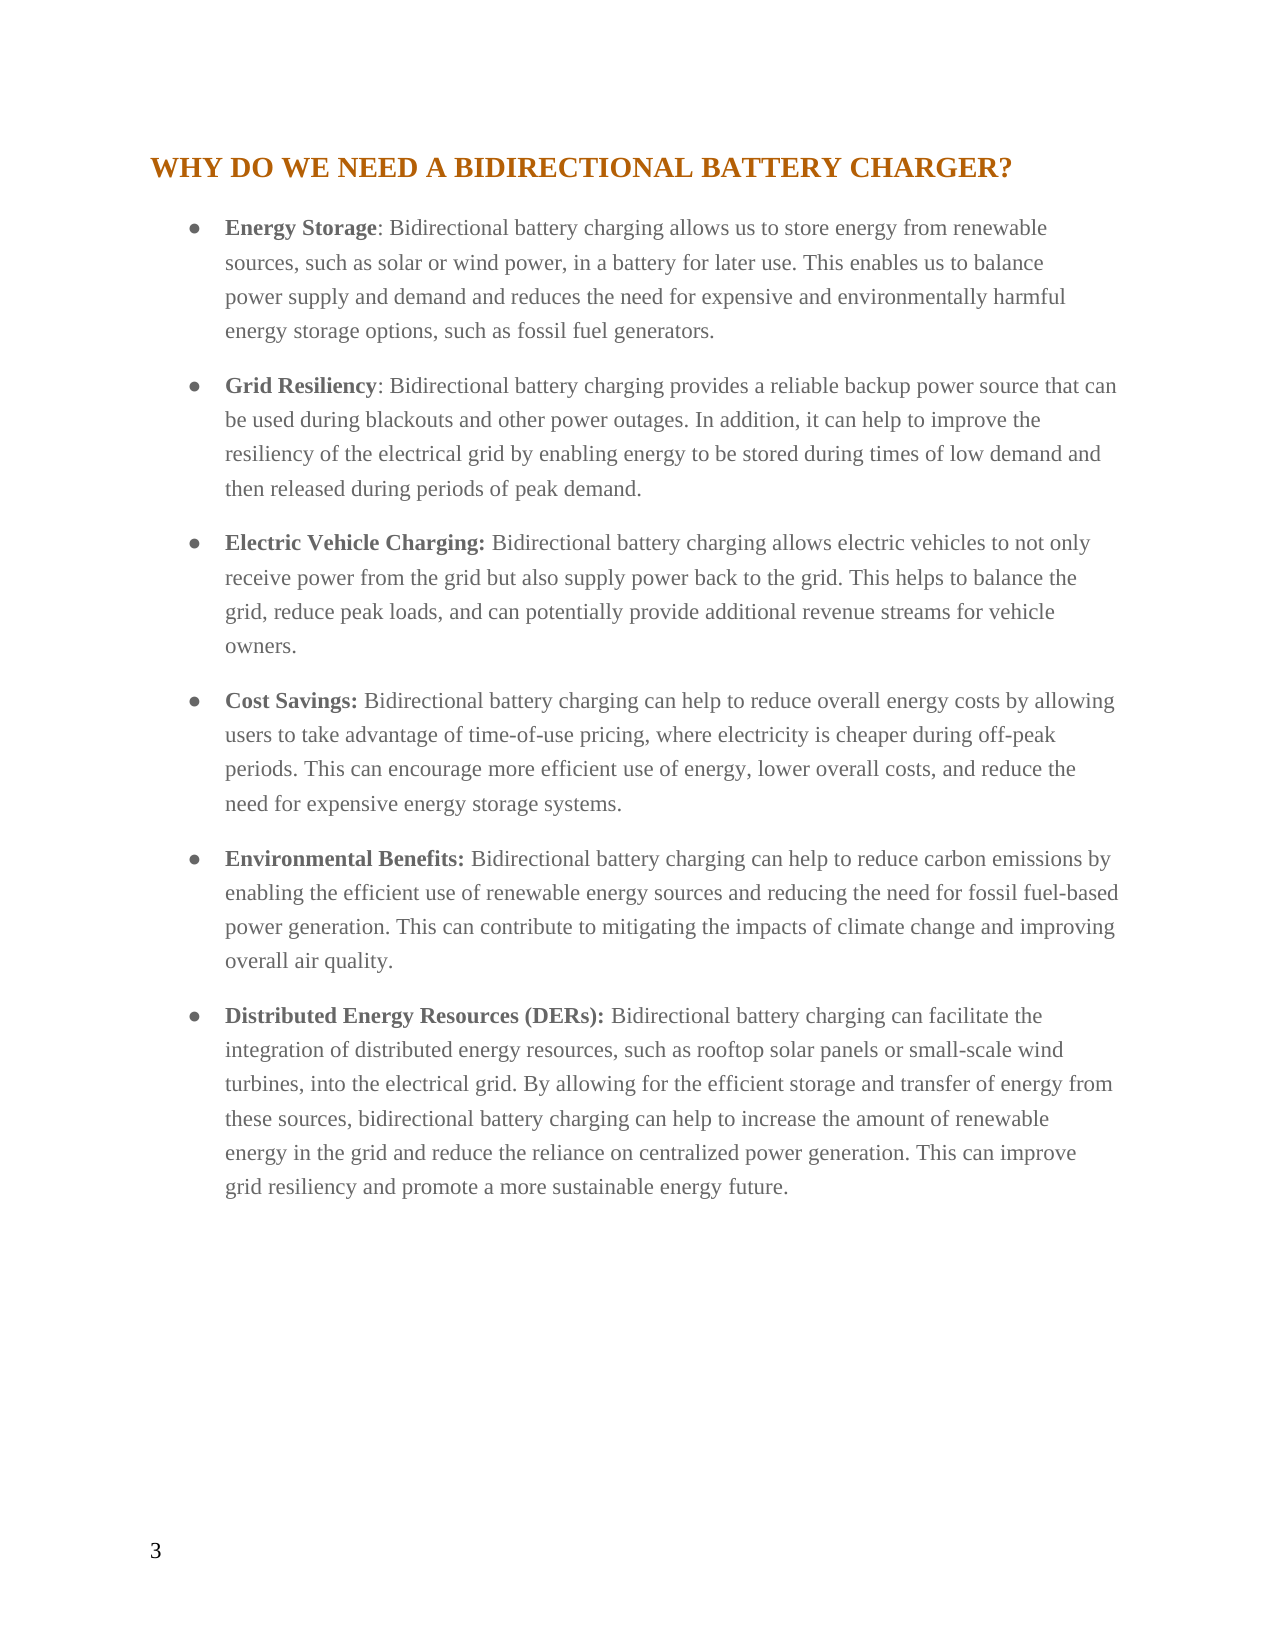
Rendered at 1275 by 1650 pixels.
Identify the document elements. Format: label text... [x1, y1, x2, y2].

list Cost Savings: Bidirectional battery charging can help to reduce overall energy costs by allowing users to take advantage of time-of-use pricing, where electricity is cheaper during off-peak periods. This can encourage more efficient use of energy, lower overall costs, and reduce the need for expensive energy storage systems. [187, 687, 1125, 816]
list Grid Resiliency: Bidirectional battery charging provides a reliable backup power source that can be used during blackouts and other power outages. In addition, it can help to improve the resiliency of the electrical grid by enabling energy to be stored during times of low demand and then released during periods of peak demand. [187, 372, 1117, 501]
subtitle WHY DO WE NEED A BIDIRECTIONAL BATTERY CHARGER? [150, 150, 1189, 183]
list Electric Vehicle Charging: Bidirectional battery charging allows electric vehicles to not only receive power from the grid but also supply power back to the grid. This helps to balance the grid, reduce peak loads, and can potentially provide additional revenue streams for vehicle owners. [187, 529, 1125, 658]
list Distributed Energy Resources (DERs): Bidirectional battery charging can facilitate the integration of distributed energy resources, such as rooftop solar panels or small-scale wind turbines, into the electrical grid. By allowing for the efficient storage and transfer of energy from these sources, bidirectional battery charging can help to increase the amount of renewable energy in the grid and reduce the reliance on centralized power generation. This can improve grid resiliency and promote a more sustainable energy future. [187, 1002, 1117, 1199]
list Environmental Benefits: Bidirectional battery charging can help to reduce carbon emissions by enabling the efficient use of renewable energy sources and reducing the need for fossil fuel-based power generation. This can contribute to mitigating the impacts of climate change and improving overall air quality. [187, 844, 1121, 973]
list Energy Storage: Bidirectional battery charging allows us to store energy from renewable sources, such as solar or wind power, in a battery for later use. This enables us to balance power supply and demand and reduces the need for expensive and environmentally harmful energy storage options, such as fossil fuel generators. [187, 214, 1106, 343]
